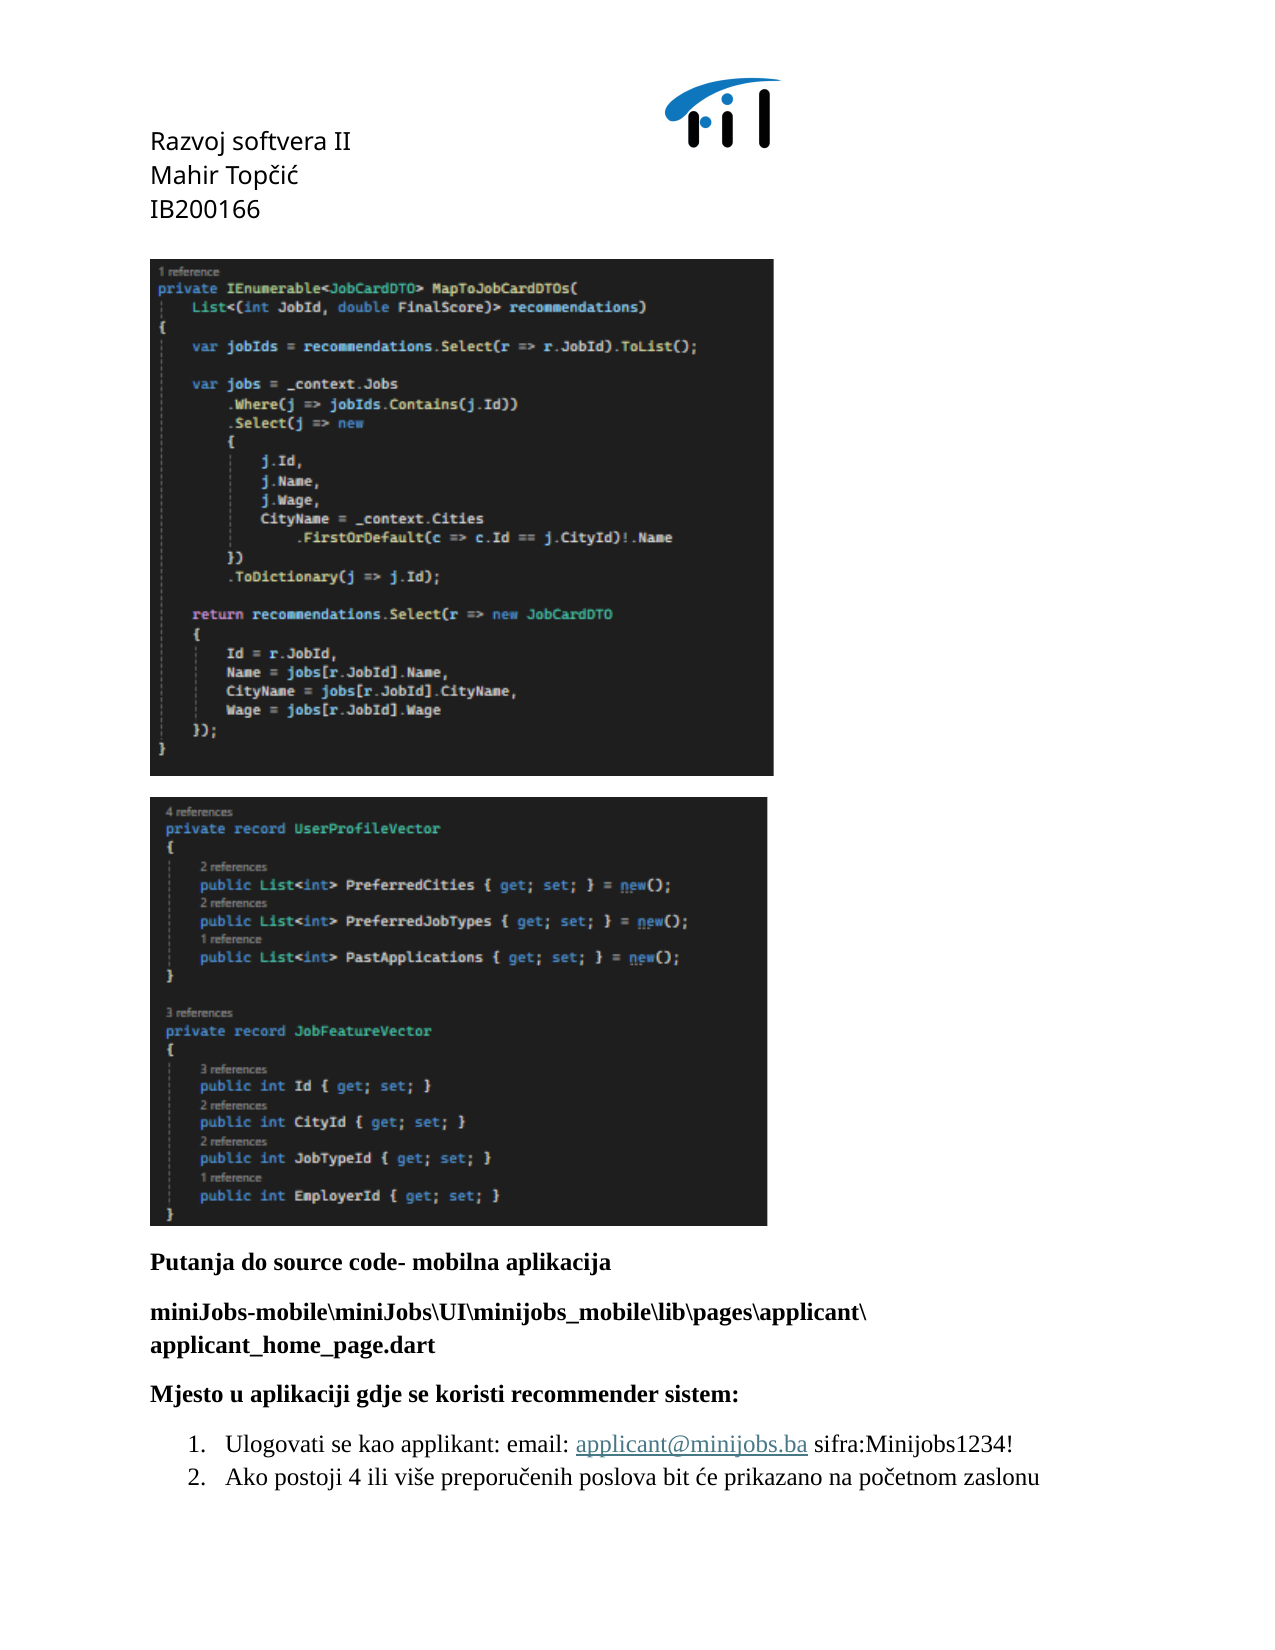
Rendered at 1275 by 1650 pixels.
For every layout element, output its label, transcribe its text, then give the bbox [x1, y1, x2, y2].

picture [150, 259, 774, 776]
list Ulogovati se kao applikant: email: applicant@minijobs.ba sifra:Minijobs1234! [187, 1429, 1125, 1458]
text Putanja do source code- mobilna aplikacija [150, 1247, 1125, 1276]
picture [150, 797, 768, 1226]
text Mjesto u aplikaciji gdje se koristi recommender sistem: [150, 1379, 1125, 1408]
list Ako postoji 4 ili više preporučenih poslova bit će prikazano na početnom zaslonu [187, 1462, 1125, 1491]
text miniJobs-mobile\miniJobs\UI\minijobs_mobile\lib\pages\applicant\applicant_home_page.dart [150, 1297, 1125, 1358]
picture [662, 75, 785, 151]
